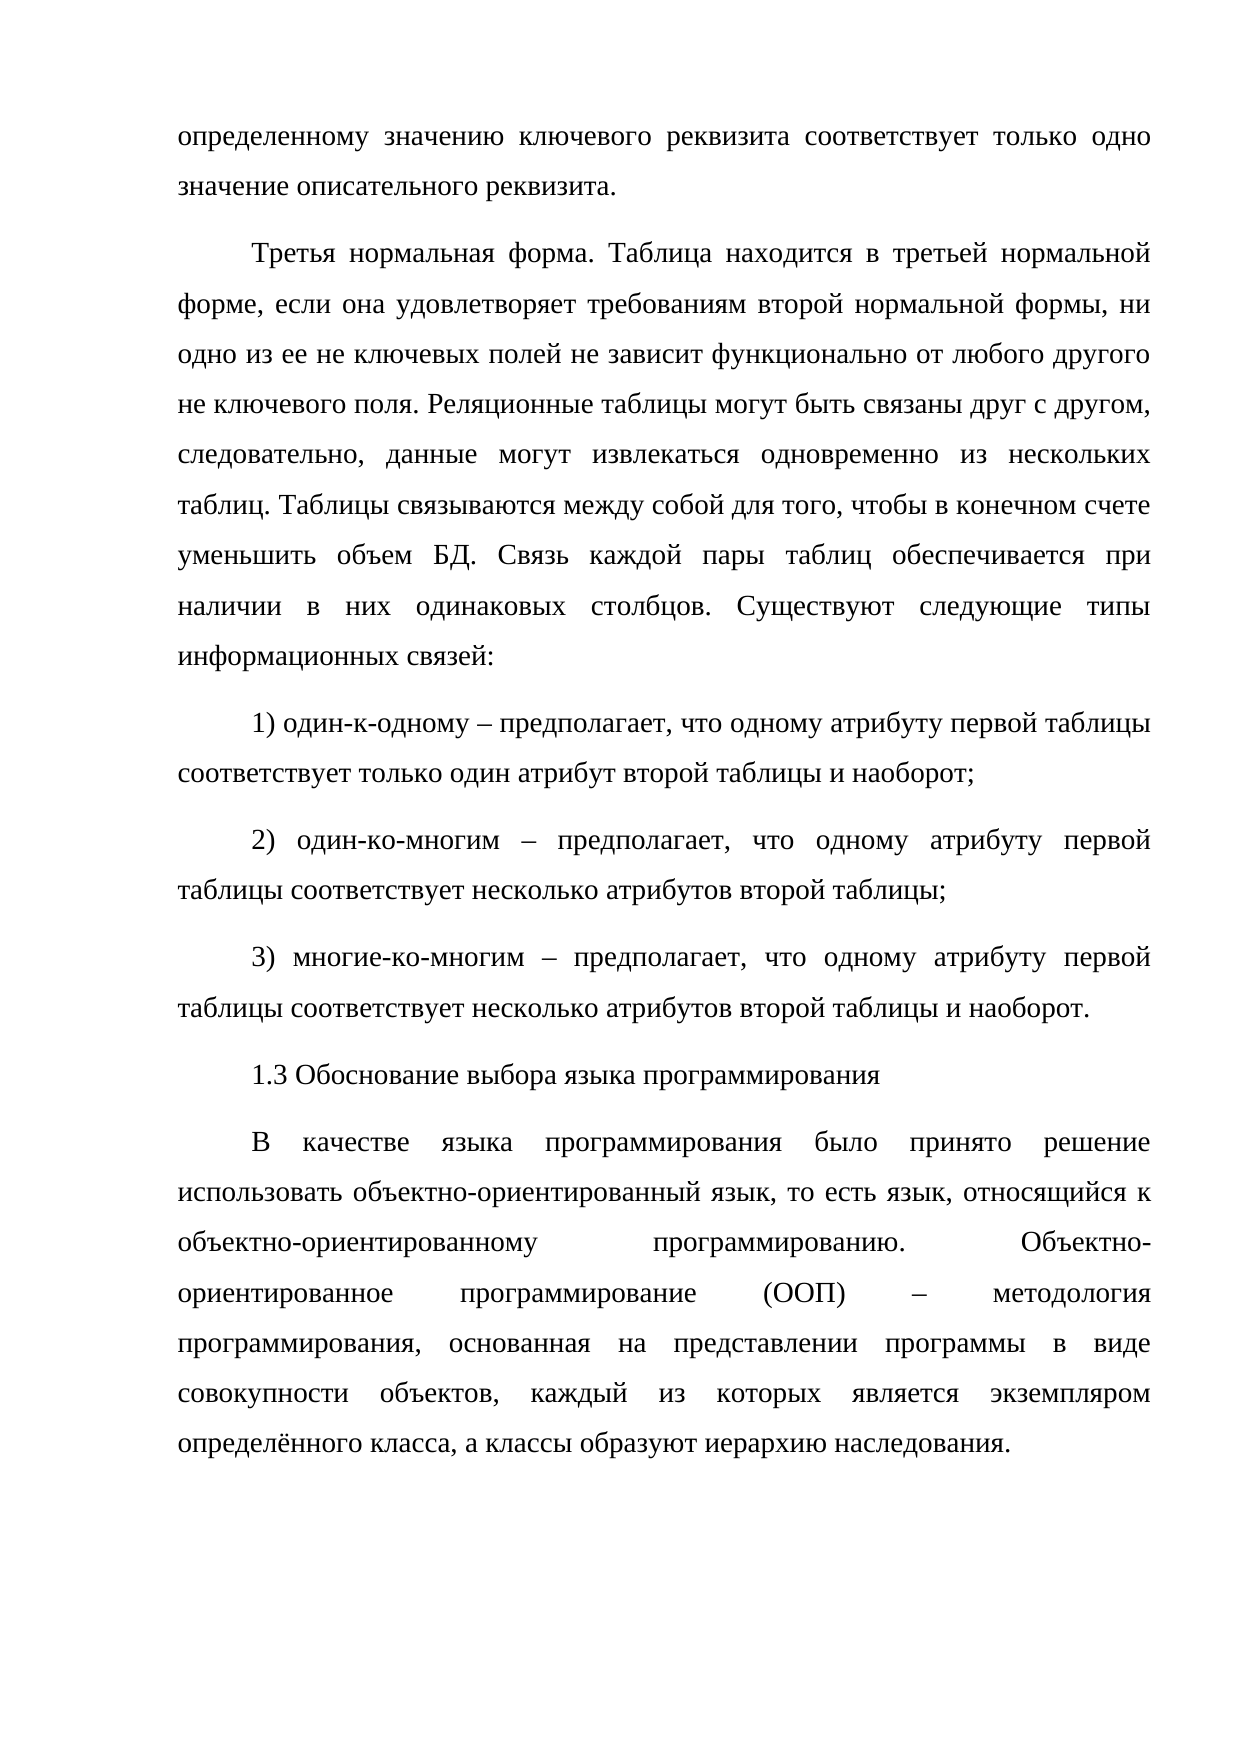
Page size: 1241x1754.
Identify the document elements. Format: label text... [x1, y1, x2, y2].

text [177, 118, 1152, 202]
text 1) один-к-одному – предполагает, что одному атрибуту первой таблицы соответствует только один атрибут второй таблицы и наоборот; [177, 705, 1152, 789]
text 1.3 Обоснование выбора языка программирования [177, 1057, 1152, 1090]
text 3) многие-ко-многим – предполагает, что одному атрибуту первой таблицы соответствует несколько атрибутов второй таблицы и наоборот. [177, 939, 1152, 1023]
text В качестве языка программирования было принято решение использовать объектно-ориентированный язык, то есть язык, относящийся к объектно-ориентированному программированию. Объектно-ориентированное программирование (ООП) – методология программирования, основанная на представлении программы в виде совокупности объектов, каждый из которых является экземпляром определённого класса, а классы образуют иерархию наследования. [177, 1124, 1152, 1459]
text Третья нормальная форма. Таблица находится в третьей нормальной форме, если она удовлетворяет требованиям второй нормальной формы, ни одно из ее не ключевых полей не зависит функционально от любого другого не ключевого поля. Реляционные таблицы могут быть связаны друг с другом, следовательно, данные могут извлекаться одновременно из нескольких таблиц. Таблицы связываются между собой для того, чтобы в конечном счете уменьшить объем БД. Связь каждой пары таблиц обеспечивается при наличии в них одинаковых столбцов. Существуют следующие типы информационных связей: [177, 235, 1152, 671]
text 2) один-ко-многим – предполагает, что одному атрибуту первой таблицы соответствует несколько атрибутов второй таблицы; [177, 822, 1152, 906]
